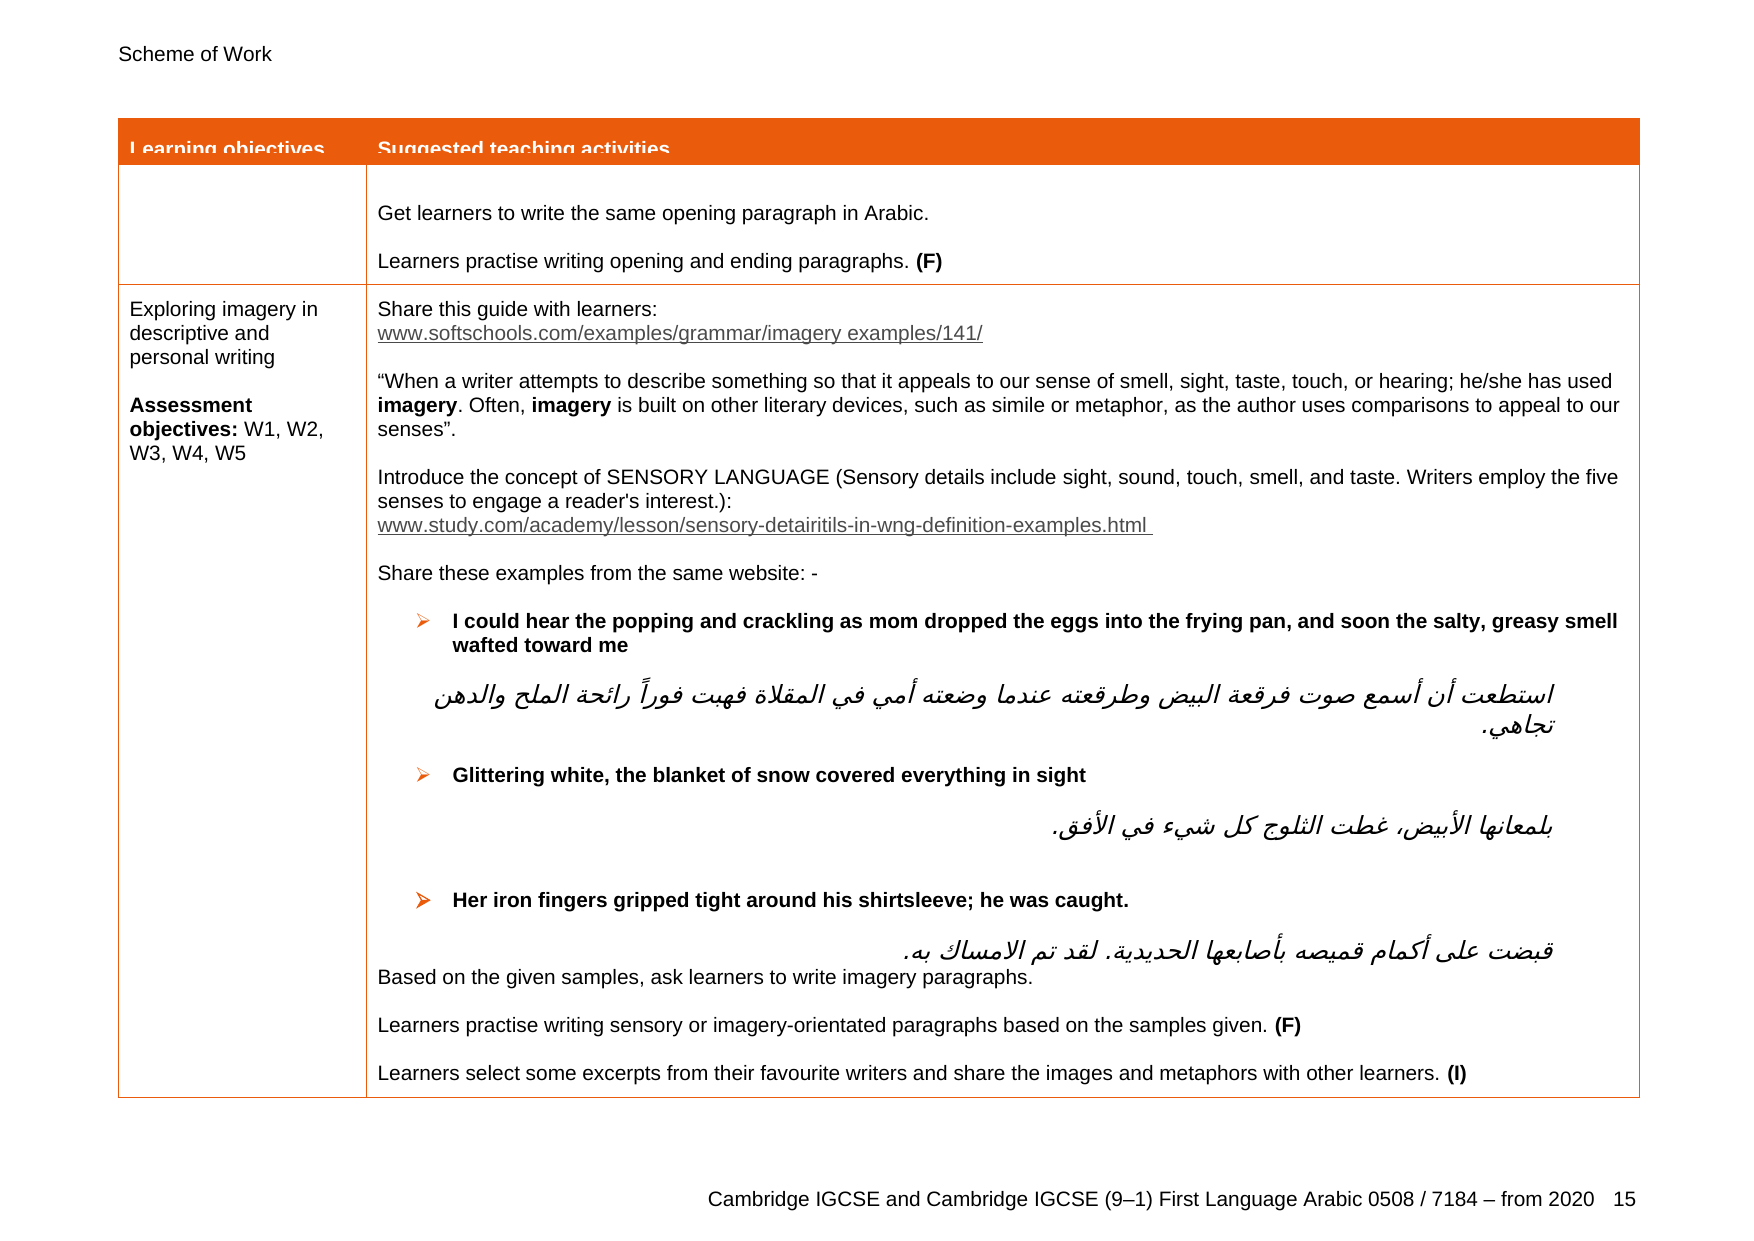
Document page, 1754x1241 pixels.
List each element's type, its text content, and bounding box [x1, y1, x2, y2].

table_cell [367, 285, 1639, 1097]
table_header Suggested teaching activities [367, 119, 1639, 164]
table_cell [367, 165, 1639, 284]
table_header Learning objectives [119, 119, 366, 164]
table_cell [119, 165, 366, 284]
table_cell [119, 285, 366, 1097]
